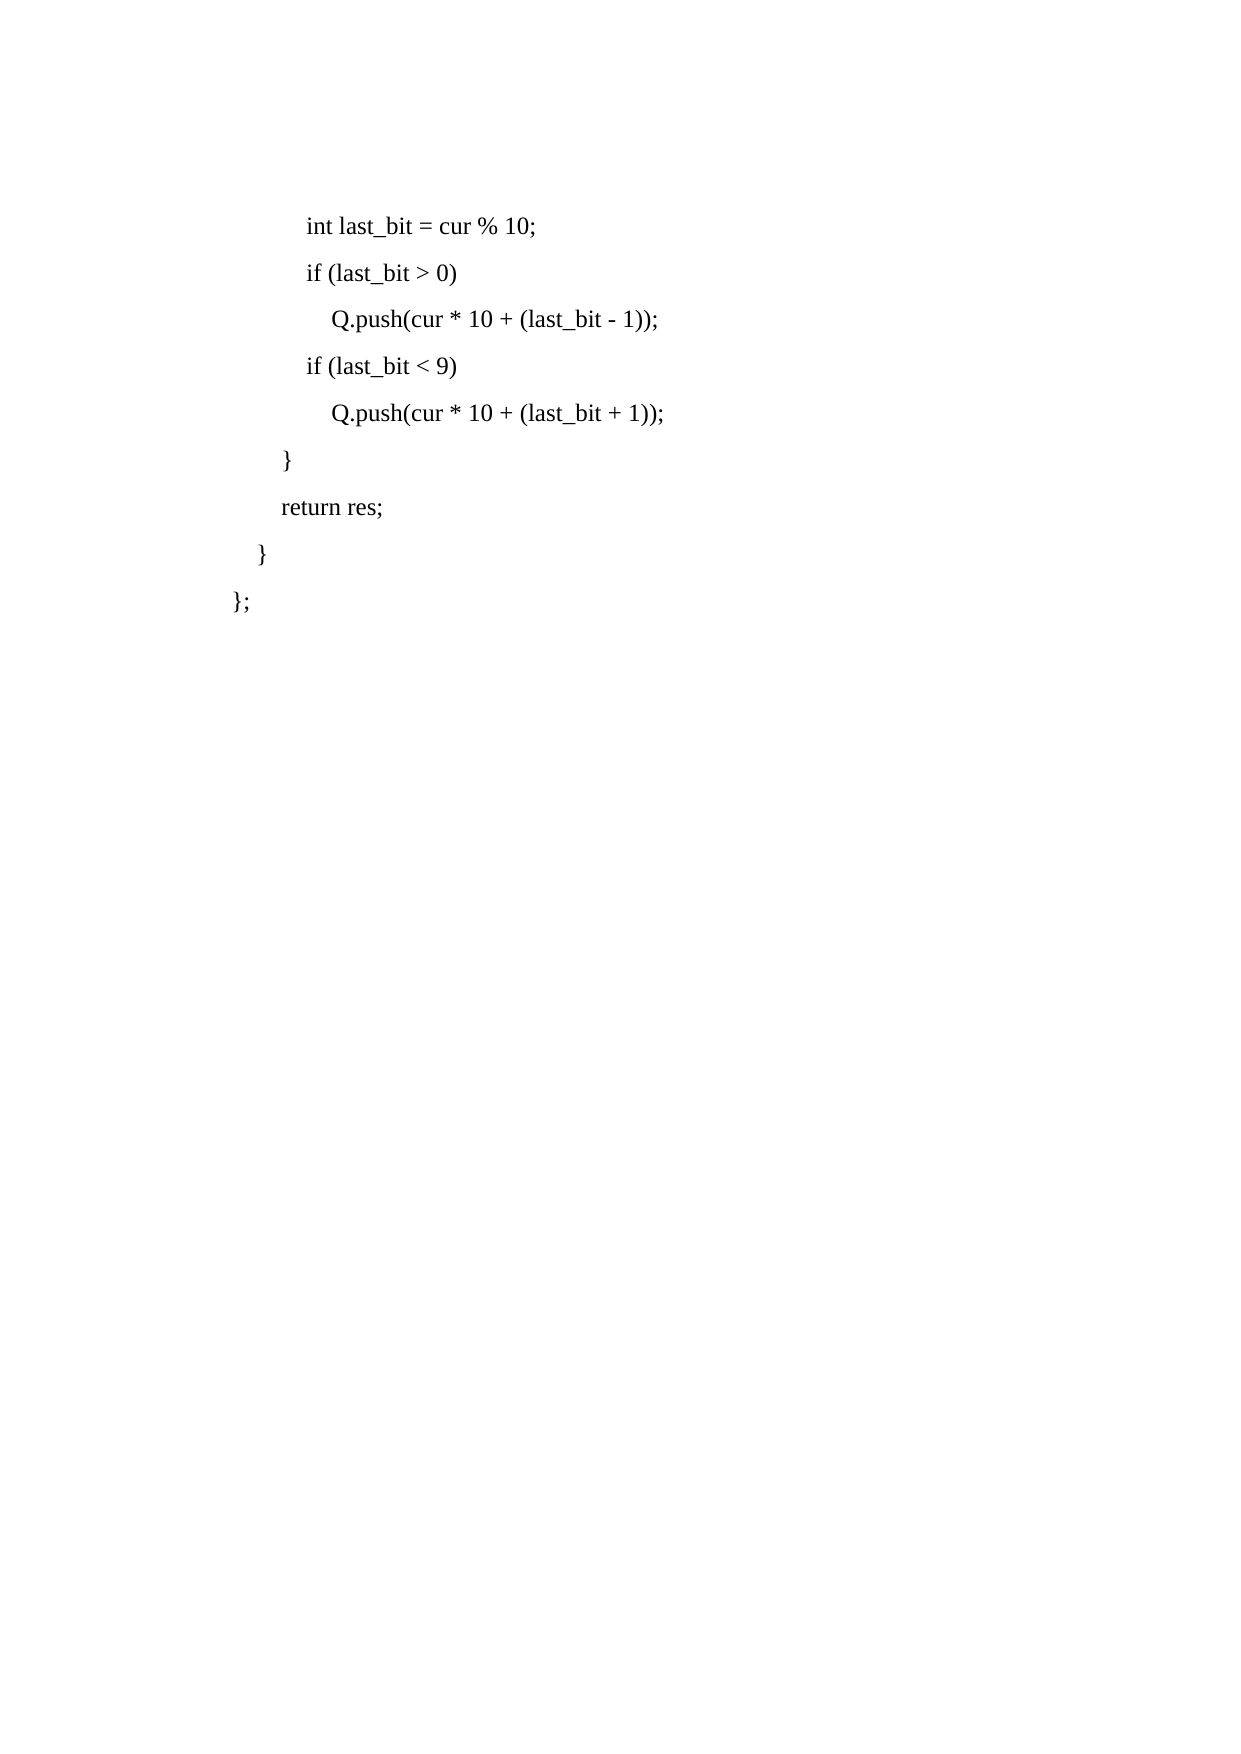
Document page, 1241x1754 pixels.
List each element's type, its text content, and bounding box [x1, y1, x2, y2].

text return res; [187, 490, 1053, 523]
text if (last_bit < 9) [187, 349, 1053, 382]
text int last_bit = cur % 10; [187, 209, 1053, 241]
text }; [187, 584, 1053, 616]
text if (last_bit > 0) [187, 256, 1053, 288]
text } [187, 443, 1053, 476]
text Q.push(cur * 10 + (last_bit - 1)); [187, 303, 1053, 335]
text Q.push(cur * 10 + (last_bit + 1)); [187, 396, 1053, 429]
text } [187, 537, 1053, 569]
